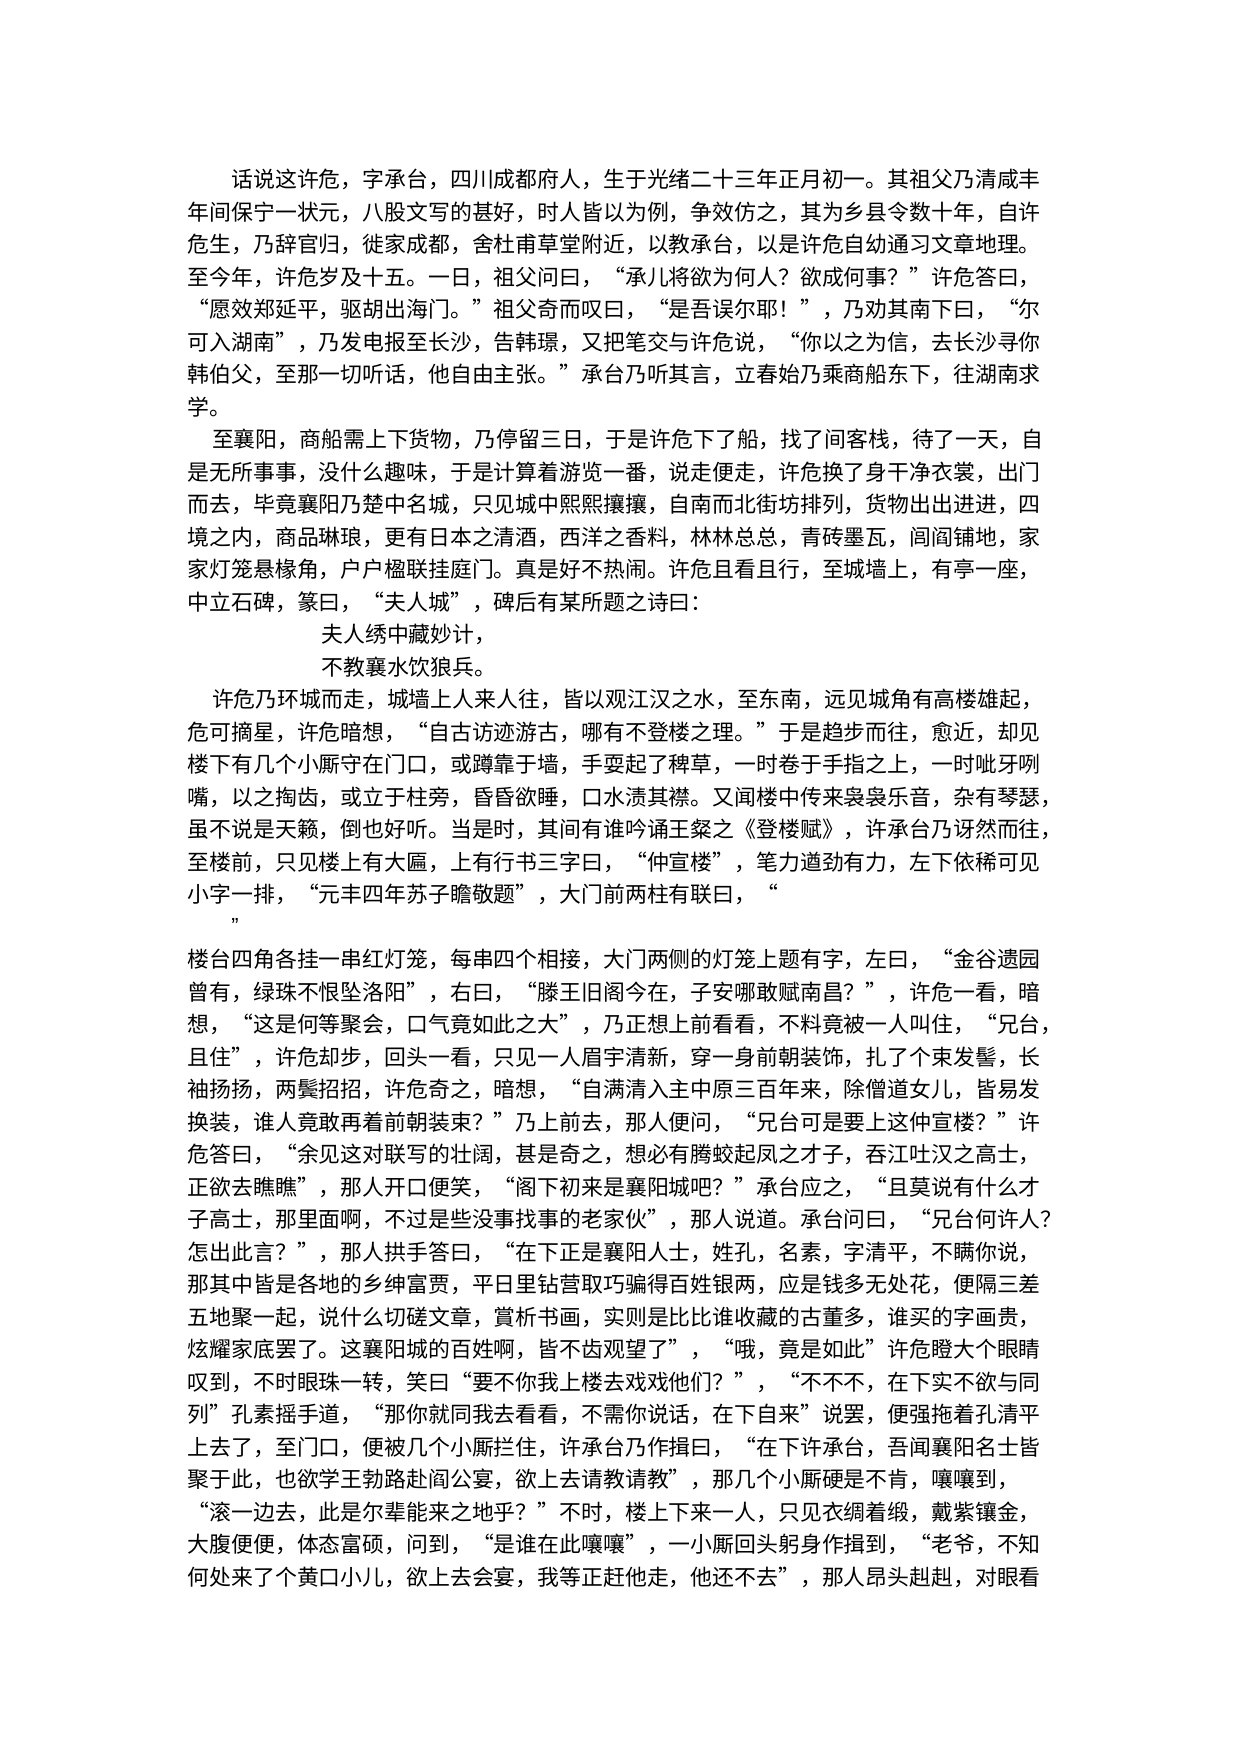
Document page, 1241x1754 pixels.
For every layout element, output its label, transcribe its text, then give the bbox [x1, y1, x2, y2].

text 话说这许危，字承台，四川成都府人，生于光绪二十三年正月初一。其祖父乃清咸丰年间保宁一状元，八股文写的甚好，时人皆以为例，争效仿之，其为乡县令数十年，自许危生，乃辞官归，徙家成都，舍杜甫草堂附近，以教承台，以是许危自幼通习文章地理。至今年，许危岁及十五。一日，祖父问曰，“承儿将欲为何人？欲成何事？”许危答曰，“愿效郑延平，驱胡出海门。”祖父奇而叹曰，“是吾误尔耶！”，乃劝其南下曰，“尔可入湖南”，乃发电报至长沙，告韩璟，又把笔交与许危说，“你以之为信，去长沙寻你韩伯父，至那一切听话，他自由主张。”承台乃听其言，立春始乃乘商船东下，往湖南求学。 至襄阳，商船需上下货物，乃停留三日，于是许危下了船，找了间客栈，待了一天，自是无所事事，没什么趣味，于是计算着游览一番，说走便走，许危换了身干净衣裳，出门而去，毕竟襄阳乃楚中名城，只见城中熙熙攘攘，自南而北街坊排列，货物出出进进，四境之内，商品琳琅，更有日本之清酒，西洋之香料，林林总总，青砖墨瓦，闾阎铺地，家家灯笼悬椽角，户户楹联挂庭门。真是好不热闹。许危且看且行，至城墙上，有亭一座，中立石碑，篆曰，“夫人城”，碑后有某所题之诗曰： 夫人绣中藏妙计， 不教襄水饮狼兵。 许危乃环城而走，城墙上人来人往，皆以观江汉之水，至东南，远见城角有高楼雄起，危可摘星，许危暗想，“自古访迹游古，哪有不登楼之理。”于是趋步而往，愈近，却见楼下有几个小厮守在门口，或蹲靠于墙，手耍起了稗草，一时卷于手指之上，一时呲牙咧嘴，以之掏齿，或立于柱旁，昏昏欲睡，口水渍其襟。又闻楼中传来袅袅乐音，杂有琴瑟，虽不说是天籁，倒也好听。当是时，其间有谁吟诵王粲之《登楼赋》，许承台乃讶然而往，至楼前，只见楼上有大匾，上有行书三字曰，“仲宣楼”，笔力遒劲有力，左下依稀可见小字一排，“元丰四年苏子瞻敬题”，大门前两柱有联曰，“ [187, 162, 1053, 909]
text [187, 909, 1053, 1592]
